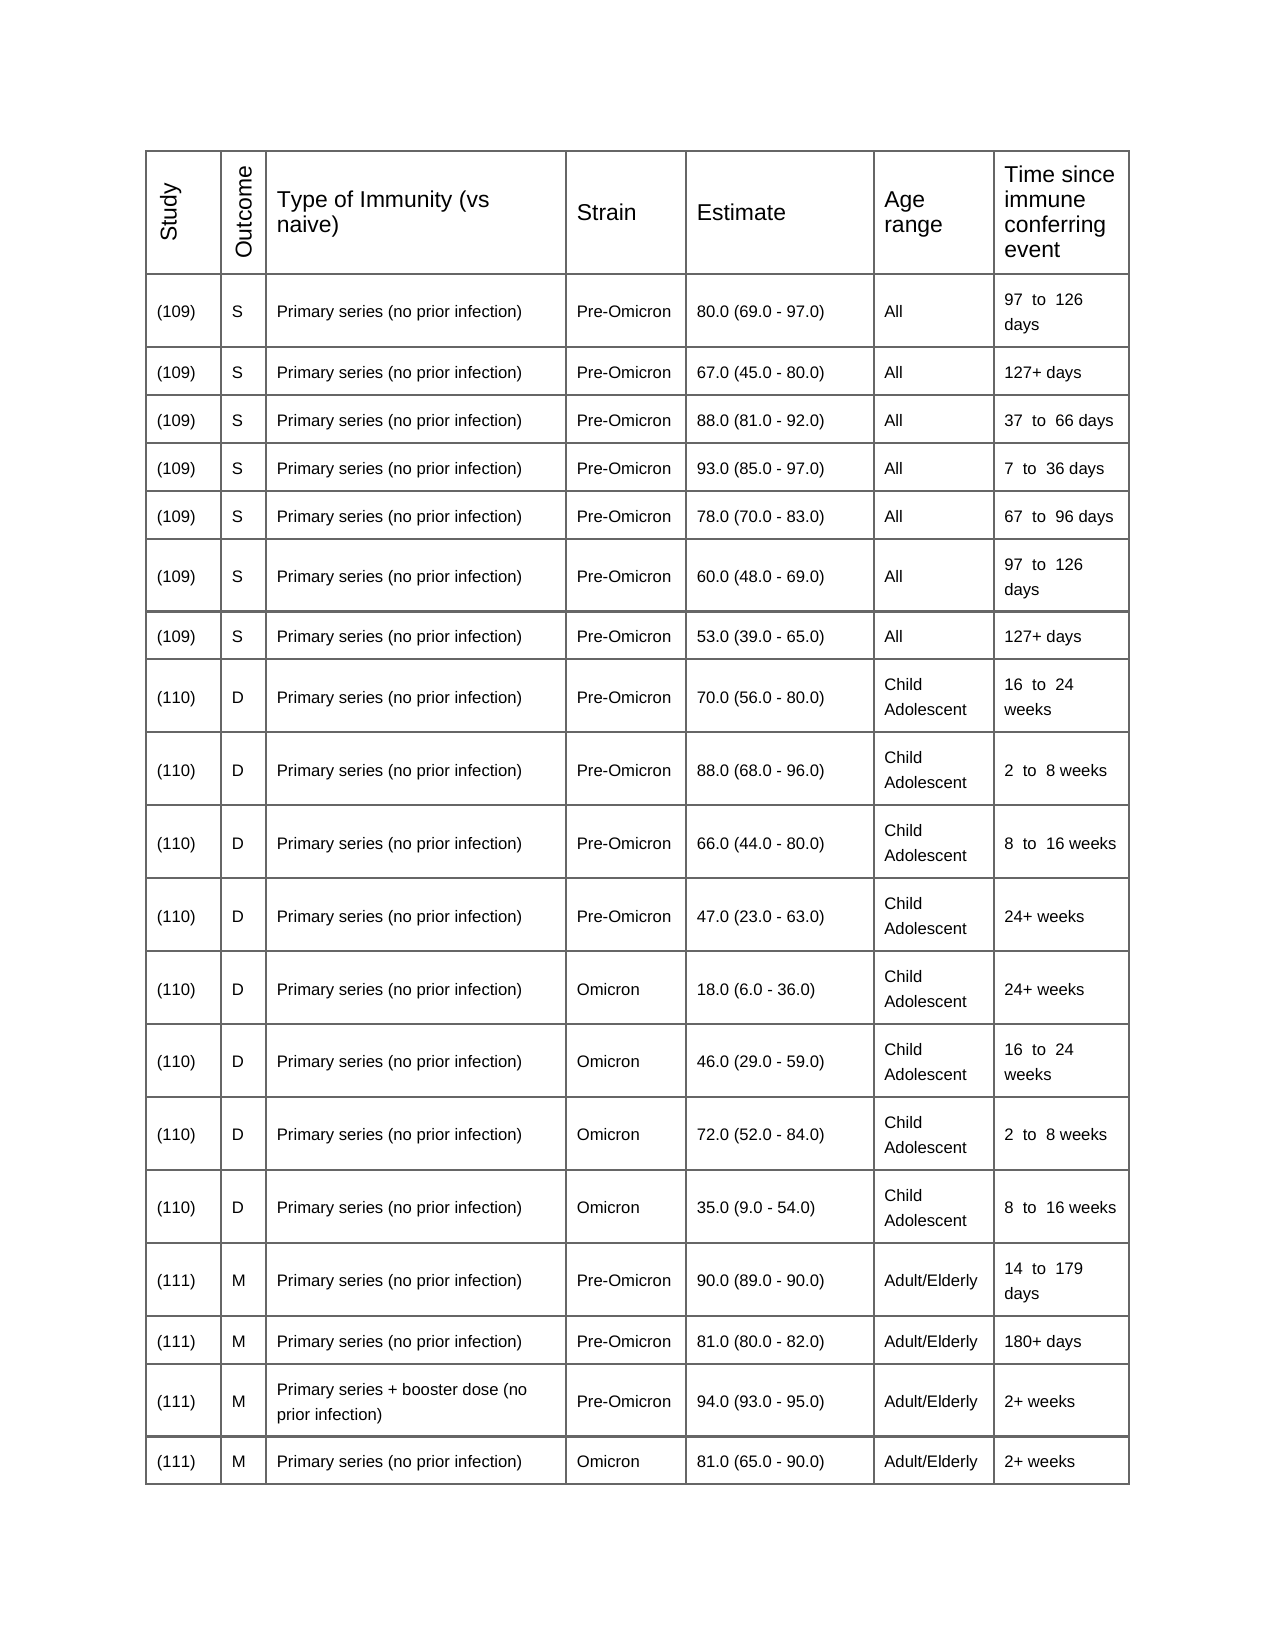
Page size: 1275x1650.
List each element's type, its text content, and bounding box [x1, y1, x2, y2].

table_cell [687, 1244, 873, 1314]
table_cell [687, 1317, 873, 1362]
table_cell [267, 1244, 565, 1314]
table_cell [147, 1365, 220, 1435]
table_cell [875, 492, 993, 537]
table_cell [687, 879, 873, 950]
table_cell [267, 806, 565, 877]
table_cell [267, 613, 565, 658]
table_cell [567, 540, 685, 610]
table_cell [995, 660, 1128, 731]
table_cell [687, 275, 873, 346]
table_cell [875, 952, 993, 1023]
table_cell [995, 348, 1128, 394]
table_header Estimate [687, 152, 873, 273]
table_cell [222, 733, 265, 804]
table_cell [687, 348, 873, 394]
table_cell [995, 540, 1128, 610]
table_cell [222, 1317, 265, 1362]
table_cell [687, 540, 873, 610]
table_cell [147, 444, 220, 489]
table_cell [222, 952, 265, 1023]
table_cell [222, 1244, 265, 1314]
table_header Type of Immunity (vs naive) [267, 152, 565, 273]
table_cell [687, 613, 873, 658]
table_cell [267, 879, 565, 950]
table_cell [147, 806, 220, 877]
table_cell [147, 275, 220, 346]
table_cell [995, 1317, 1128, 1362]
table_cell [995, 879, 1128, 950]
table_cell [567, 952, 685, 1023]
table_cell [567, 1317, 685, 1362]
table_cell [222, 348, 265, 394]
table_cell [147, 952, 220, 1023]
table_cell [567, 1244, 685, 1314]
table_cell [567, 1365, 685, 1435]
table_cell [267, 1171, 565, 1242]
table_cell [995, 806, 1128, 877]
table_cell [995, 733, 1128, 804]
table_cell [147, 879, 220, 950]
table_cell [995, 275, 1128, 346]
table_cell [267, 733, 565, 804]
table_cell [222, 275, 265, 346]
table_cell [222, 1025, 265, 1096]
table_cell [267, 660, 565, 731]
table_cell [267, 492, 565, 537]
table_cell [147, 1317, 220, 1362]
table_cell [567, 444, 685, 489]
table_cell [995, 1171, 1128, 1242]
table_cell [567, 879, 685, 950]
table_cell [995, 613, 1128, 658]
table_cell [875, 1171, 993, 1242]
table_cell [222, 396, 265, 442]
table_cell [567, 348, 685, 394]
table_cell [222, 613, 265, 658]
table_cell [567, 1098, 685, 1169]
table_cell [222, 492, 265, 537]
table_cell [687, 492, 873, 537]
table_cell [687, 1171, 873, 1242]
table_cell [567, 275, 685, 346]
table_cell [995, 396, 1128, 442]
table_header Study [147, 152, 220, 273]
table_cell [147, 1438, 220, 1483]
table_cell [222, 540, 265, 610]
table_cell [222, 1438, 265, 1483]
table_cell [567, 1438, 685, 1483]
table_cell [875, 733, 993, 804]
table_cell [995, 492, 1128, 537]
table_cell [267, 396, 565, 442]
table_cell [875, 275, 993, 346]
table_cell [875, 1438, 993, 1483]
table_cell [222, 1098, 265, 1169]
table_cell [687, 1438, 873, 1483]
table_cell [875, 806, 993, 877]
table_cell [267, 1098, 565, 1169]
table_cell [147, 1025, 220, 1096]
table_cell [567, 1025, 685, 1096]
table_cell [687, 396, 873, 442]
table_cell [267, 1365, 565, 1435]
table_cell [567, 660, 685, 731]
table_header Time since immune conferring event [995, 152, 1128, 273]
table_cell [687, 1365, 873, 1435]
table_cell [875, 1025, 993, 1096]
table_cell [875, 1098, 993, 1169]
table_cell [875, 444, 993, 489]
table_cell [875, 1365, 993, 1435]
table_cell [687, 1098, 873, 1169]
table_header Age range [875, 152, 993, 273]
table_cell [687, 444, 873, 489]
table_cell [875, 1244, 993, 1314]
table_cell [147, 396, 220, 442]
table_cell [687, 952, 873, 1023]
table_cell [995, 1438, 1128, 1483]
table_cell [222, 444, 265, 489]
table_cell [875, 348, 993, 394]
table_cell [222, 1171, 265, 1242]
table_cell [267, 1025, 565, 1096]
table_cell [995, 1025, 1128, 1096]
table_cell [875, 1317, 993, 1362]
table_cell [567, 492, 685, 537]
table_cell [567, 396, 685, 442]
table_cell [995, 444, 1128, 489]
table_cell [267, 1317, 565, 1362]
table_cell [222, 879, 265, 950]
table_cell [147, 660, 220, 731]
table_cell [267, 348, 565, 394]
table_header Strain [567, 152, 685, 273]
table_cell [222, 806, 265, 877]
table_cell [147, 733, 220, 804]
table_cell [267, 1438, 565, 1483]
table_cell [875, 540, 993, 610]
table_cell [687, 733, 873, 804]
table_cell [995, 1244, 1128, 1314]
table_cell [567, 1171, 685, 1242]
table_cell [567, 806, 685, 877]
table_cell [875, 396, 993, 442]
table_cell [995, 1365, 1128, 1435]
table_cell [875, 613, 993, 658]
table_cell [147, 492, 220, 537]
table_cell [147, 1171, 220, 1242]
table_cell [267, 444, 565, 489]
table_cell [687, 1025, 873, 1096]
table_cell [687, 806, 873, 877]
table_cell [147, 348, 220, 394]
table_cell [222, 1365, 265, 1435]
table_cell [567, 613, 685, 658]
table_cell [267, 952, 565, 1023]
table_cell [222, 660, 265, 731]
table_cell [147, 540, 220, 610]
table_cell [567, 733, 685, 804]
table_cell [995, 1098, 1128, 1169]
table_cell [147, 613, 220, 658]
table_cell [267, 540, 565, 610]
table_header Outcome [222, 152, 265, 273]
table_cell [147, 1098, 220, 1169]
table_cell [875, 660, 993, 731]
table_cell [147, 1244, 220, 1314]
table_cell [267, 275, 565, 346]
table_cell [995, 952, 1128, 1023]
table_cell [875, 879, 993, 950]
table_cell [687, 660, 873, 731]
